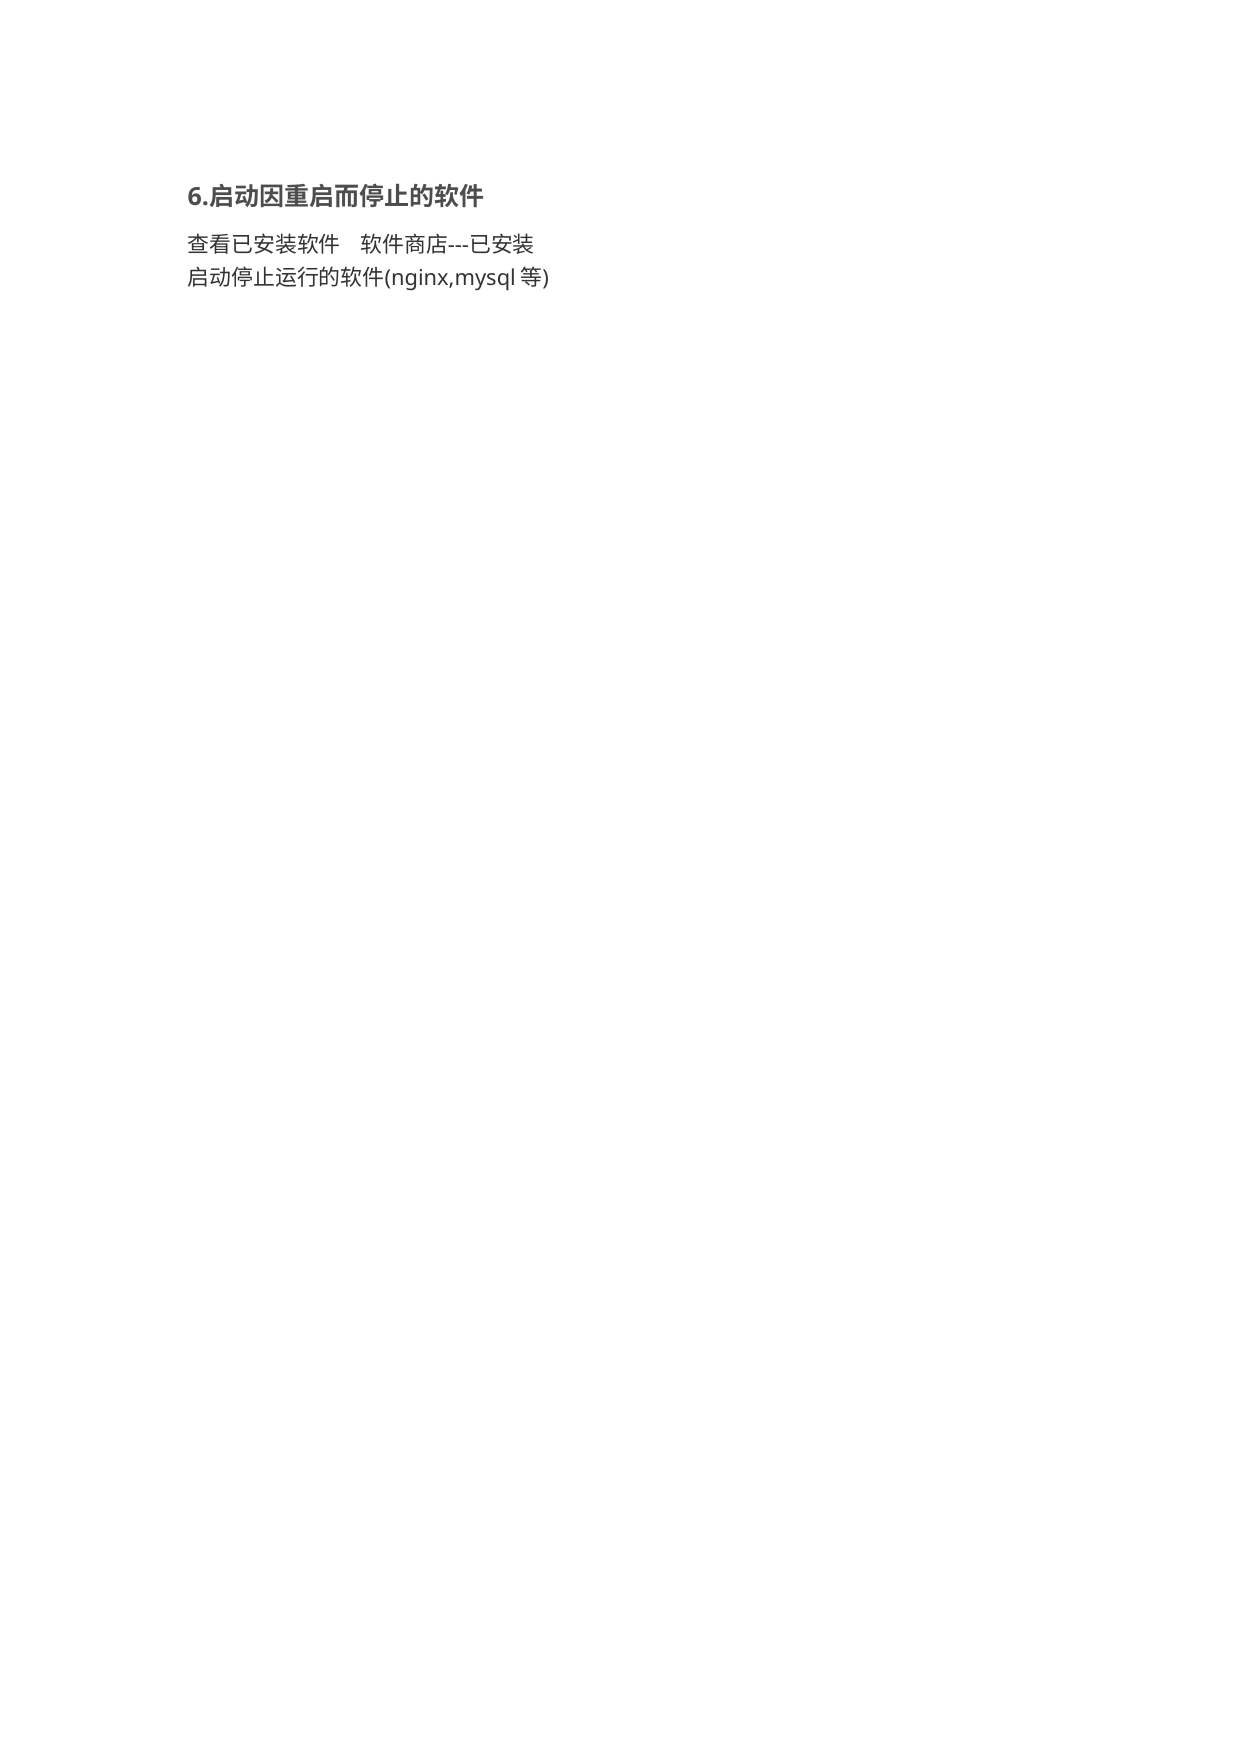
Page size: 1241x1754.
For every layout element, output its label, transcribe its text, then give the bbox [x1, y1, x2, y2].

text 查看已安装软件 软件商店---已安装 [187, 227, 1053, 259]
text 6.启动因重启而停止的软件 [187, 162, 1053, 227]
text 启动停止运行的软件(nginx,mysql等) [187, 259, 1053, 292]
